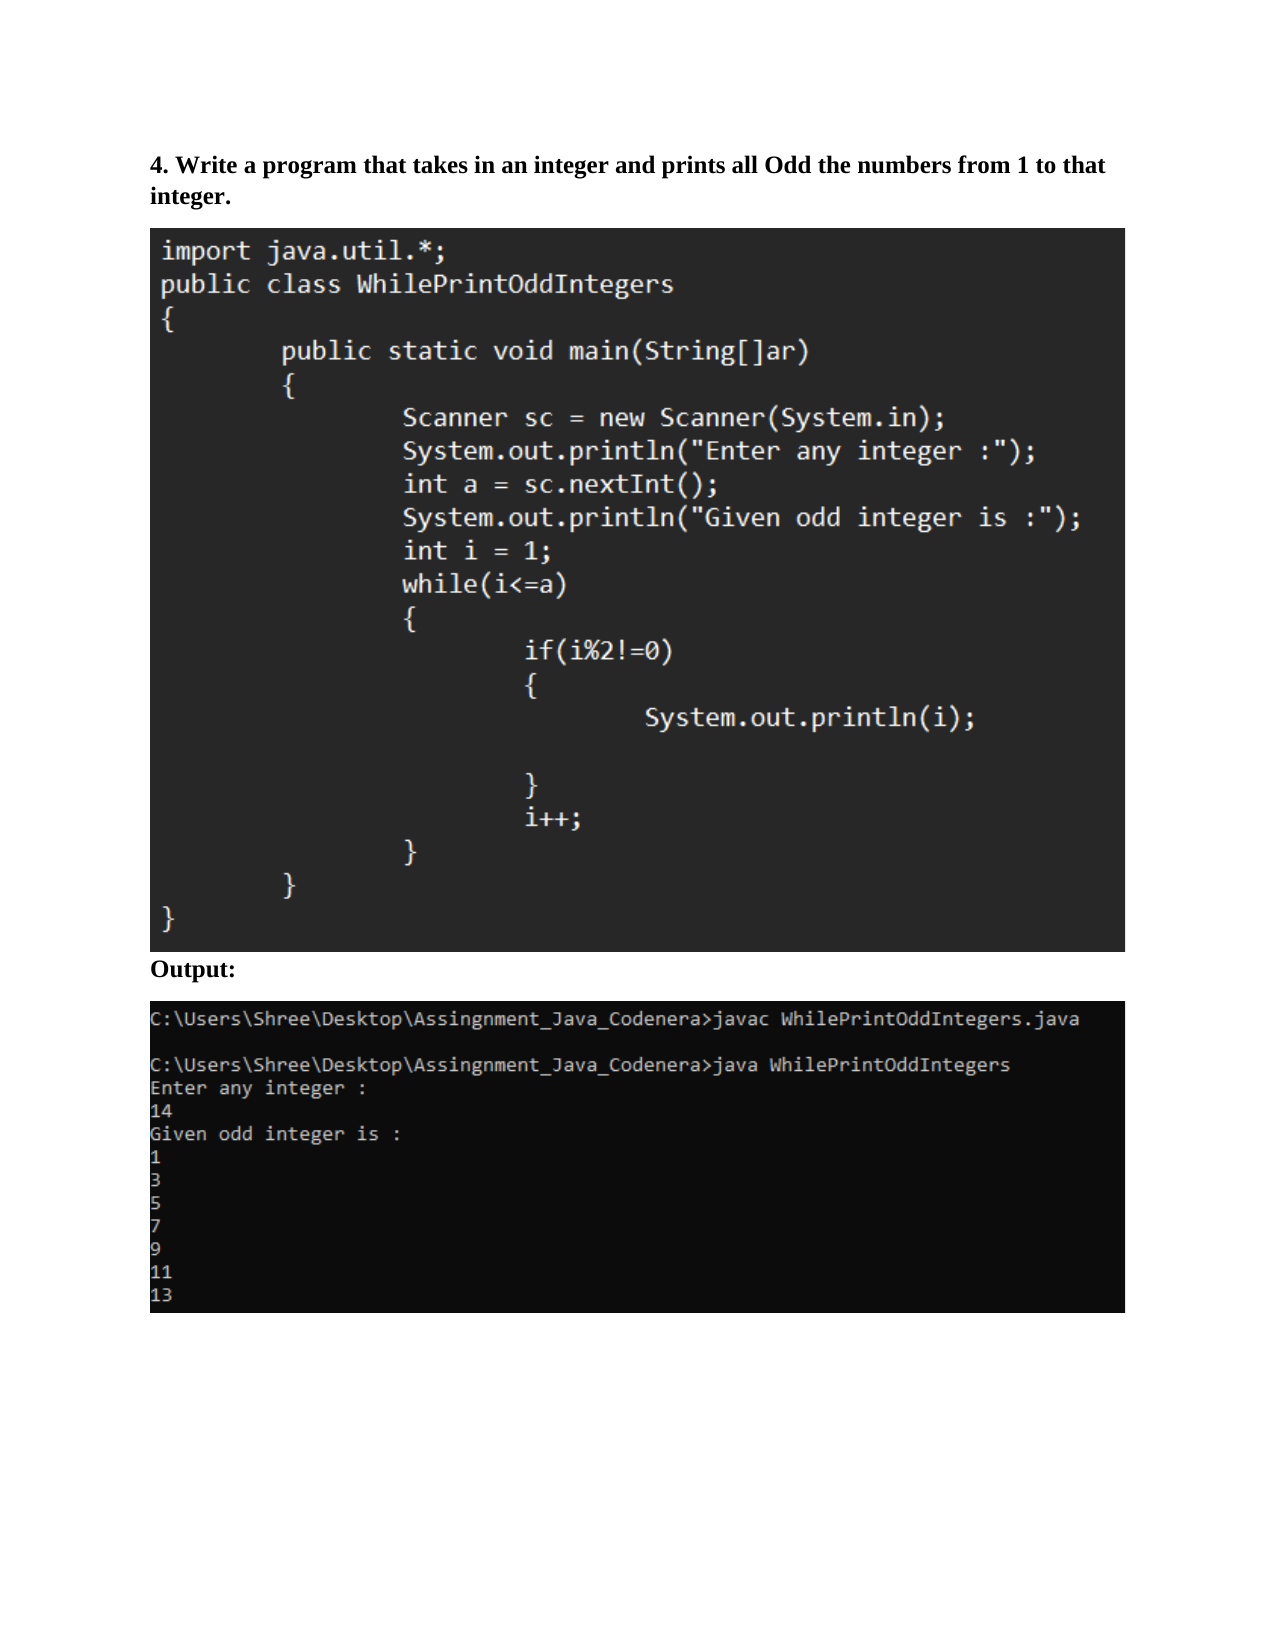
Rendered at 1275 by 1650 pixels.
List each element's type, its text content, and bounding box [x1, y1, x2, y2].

text Output: [150, 952, 1125, 982]
text 4. Write a program that takes in an integer and prints all Odd the numbers from 1 to that integer. [150, 150, 1125, 210]
picture [150, 228, 1125, 952]
picture [150, 1001, 1125, 1313]
